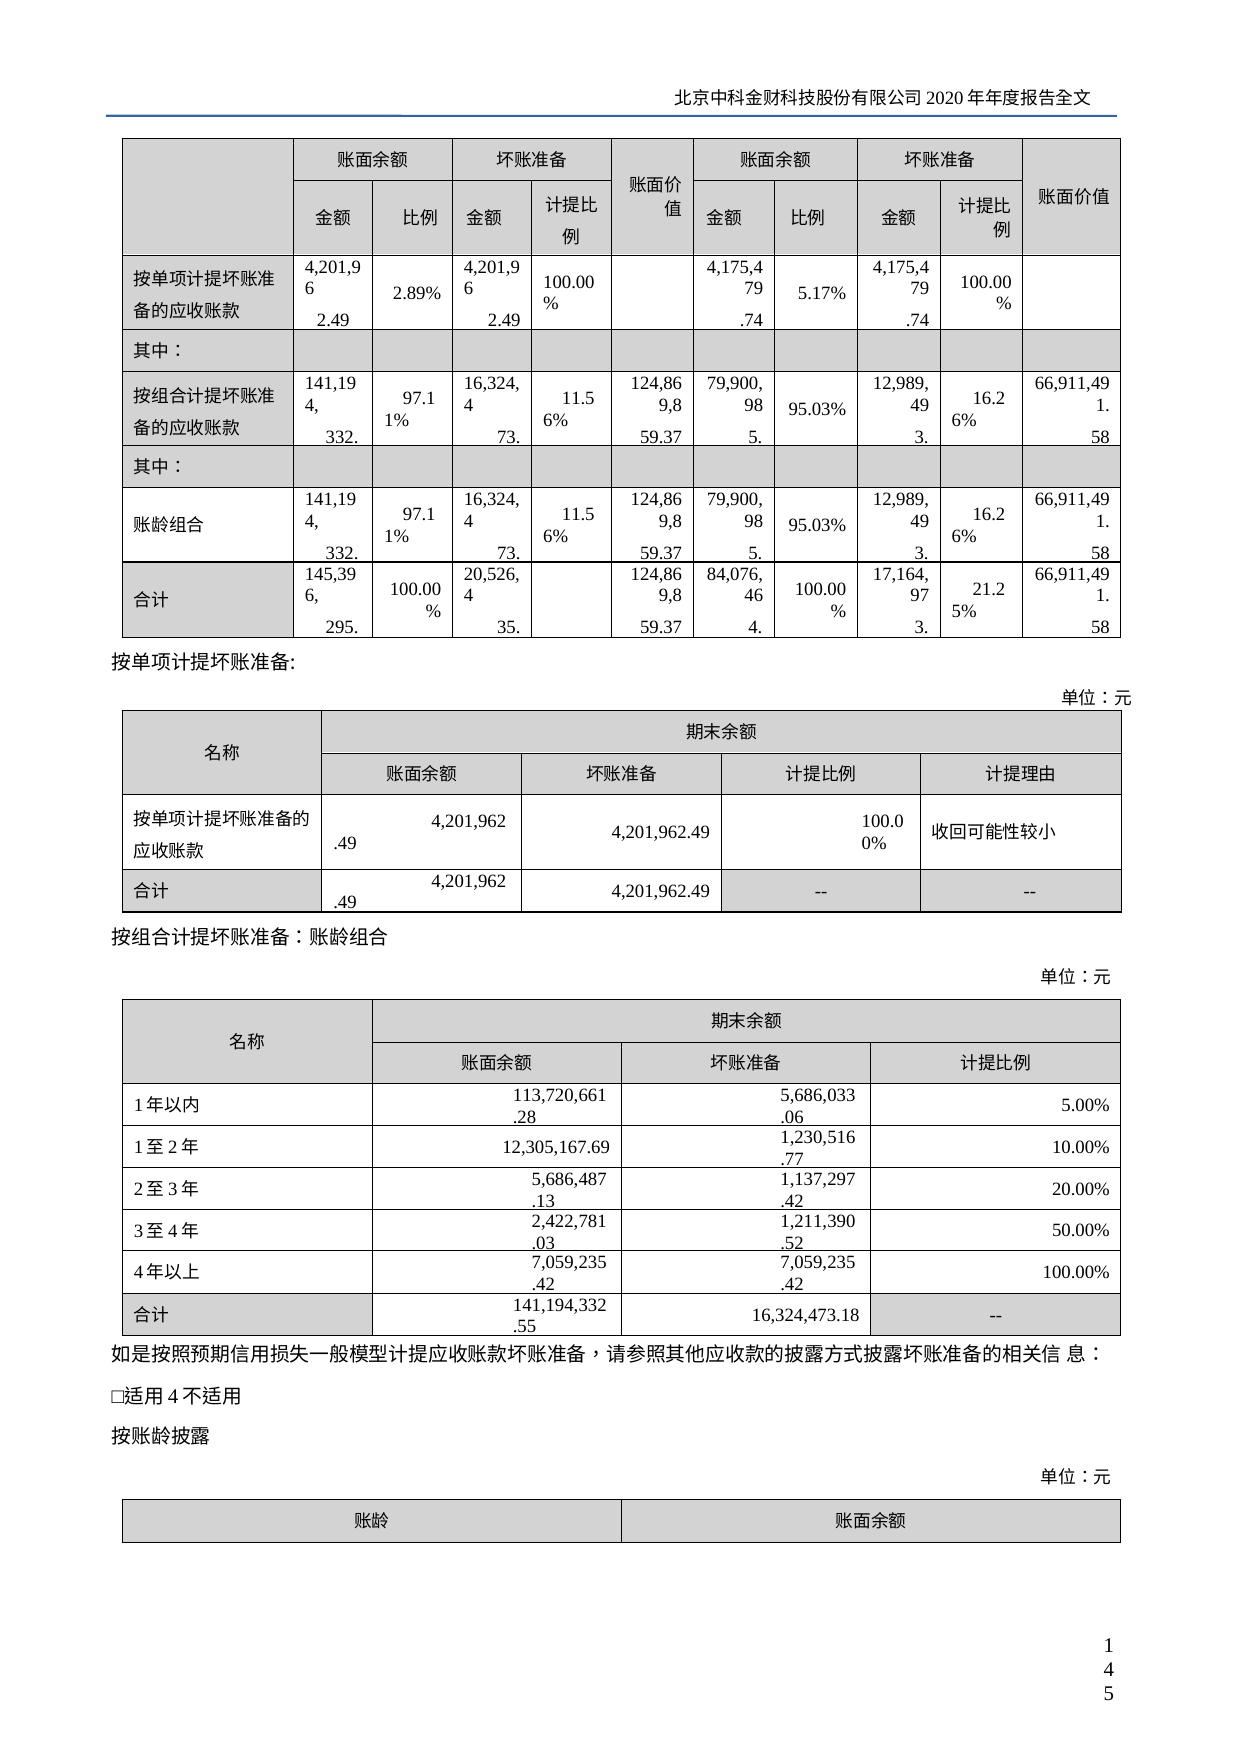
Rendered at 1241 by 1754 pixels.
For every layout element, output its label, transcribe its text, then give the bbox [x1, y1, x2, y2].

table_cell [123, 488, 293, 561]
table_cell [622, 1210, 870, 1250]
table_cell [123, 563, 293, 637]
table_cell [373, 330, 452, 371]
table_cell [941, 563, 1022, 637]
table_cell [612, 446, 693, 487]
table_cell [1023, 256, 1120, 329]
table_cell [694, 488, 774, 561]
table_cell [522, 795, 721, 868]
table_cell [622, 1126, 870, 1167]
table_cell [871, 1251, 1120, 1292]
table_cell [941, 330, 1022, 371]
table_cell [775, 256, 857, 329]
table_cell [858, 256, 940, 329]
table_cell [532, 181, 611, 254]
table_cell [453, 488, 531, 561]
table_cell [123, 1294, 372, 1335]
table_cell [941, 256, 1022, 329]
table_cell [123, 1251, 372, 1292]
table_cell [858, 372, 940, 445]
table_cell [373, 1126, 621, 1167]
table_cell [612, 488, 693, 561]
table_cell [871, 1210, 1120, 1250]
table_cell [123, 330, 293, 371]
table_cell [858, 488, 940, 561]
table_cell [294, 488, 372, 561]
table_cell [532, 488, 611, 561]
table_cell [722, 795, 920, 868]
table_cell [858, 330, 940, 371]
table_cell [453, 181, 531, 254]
text 单位：元 [1041, 964, 1131, 989]
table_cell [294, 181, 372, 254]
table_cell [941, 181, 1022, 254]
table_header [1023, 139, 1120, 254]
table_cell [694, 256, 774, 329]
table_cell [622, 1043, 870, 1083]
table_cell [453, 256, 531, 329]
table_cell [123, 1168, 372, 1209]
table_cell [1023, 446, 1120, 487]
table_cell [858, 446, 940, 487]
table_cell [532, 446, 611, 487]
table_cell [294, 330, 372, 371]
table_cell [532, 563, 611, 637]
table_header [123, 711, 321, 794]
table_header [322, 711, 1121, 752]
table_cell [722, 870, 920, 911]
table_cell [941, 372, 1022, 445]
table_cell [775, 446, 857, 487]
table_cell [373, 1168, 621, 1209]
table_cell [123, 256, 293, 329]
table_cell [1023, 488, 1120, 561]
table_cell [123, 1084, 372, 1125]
text 单位：元 [111, 686, 1131, 710]
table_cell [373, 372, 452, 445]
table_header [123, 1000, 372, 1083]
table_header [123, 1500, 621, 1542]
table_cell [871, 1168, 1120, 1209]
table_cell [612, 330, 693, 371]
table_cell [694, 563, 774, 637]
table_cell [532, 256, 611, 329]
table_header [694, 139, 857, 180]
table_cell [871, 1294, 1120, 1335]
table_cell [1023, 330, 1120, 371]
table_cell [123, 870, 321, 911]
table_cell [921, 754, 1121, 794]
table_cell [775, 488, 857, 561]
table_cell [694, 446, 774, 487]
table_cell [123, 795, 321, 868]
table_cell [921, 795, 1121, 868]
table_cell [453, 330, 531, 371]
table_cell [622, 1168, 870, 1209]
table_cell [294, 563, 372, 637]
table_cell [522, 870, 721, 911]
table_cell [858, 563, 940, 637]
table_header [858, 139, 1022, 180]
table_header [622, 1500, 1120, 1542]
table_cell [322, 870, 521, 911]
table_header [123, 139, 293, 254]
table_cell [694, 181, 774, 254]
text 单位：元 [1041, 1464, 1131, 1488]
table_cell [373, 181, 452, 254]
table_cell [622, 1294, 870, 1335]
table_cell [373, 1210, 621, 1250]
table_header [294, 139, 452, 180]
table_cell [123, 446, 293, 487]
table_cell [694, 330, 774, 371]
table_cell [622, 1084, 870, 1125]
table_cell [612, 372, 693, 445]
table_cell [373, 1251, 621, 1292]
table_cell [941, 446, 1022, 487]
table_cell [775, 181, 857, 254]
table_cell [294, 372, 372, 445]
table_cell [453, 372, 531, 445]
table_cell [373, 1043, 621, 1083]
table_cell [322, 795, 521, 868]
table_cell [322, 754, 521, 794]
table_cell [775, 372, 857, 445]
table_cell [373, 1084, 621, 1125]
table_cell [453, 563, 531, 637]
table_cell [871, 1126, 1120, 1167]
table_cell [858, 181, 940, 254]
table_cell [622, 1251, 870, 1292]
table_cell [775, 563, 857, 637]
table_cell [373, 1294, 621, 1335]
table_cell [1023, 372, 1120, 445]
text 按单项计提坏账准备: [111, 648, 1131, 675]
text □适用4不适用 [111, 1382, 1131, 1409]
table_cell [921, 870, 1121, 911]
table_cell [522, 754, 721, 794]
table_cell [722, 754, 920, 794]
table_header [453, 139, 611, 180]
text 按组合计提坏账准备：账龄组合 [111, 923, 1131, 950]
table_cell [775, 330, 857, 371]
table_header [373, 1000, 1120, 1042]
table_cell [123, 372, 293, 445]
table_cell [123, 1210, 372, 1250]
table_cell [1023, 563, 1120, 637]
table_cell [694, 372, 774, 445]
text 如是按照预期信用损失一般模型计提应收账款坏账准备，请参照其他应收款的披露方式披露坏账准备的相关信 息： [111, 1336, 1131, 1368]
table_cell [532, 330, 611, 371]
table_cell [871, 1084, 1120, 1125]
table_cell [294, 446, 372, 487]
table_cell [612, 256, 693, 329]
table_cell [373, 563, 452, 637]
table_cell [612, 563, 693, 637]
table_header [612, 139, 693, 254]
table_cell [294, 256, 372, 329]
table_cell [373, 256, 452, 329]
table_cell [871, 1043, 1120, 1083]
text 按账龄披露 [111, 1418, 1131, 1449]
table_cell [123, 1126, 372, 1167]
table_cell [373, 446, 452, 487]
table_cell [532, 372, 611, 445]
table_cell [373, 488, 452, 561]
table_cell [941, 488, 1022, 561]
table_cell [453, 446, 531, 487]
